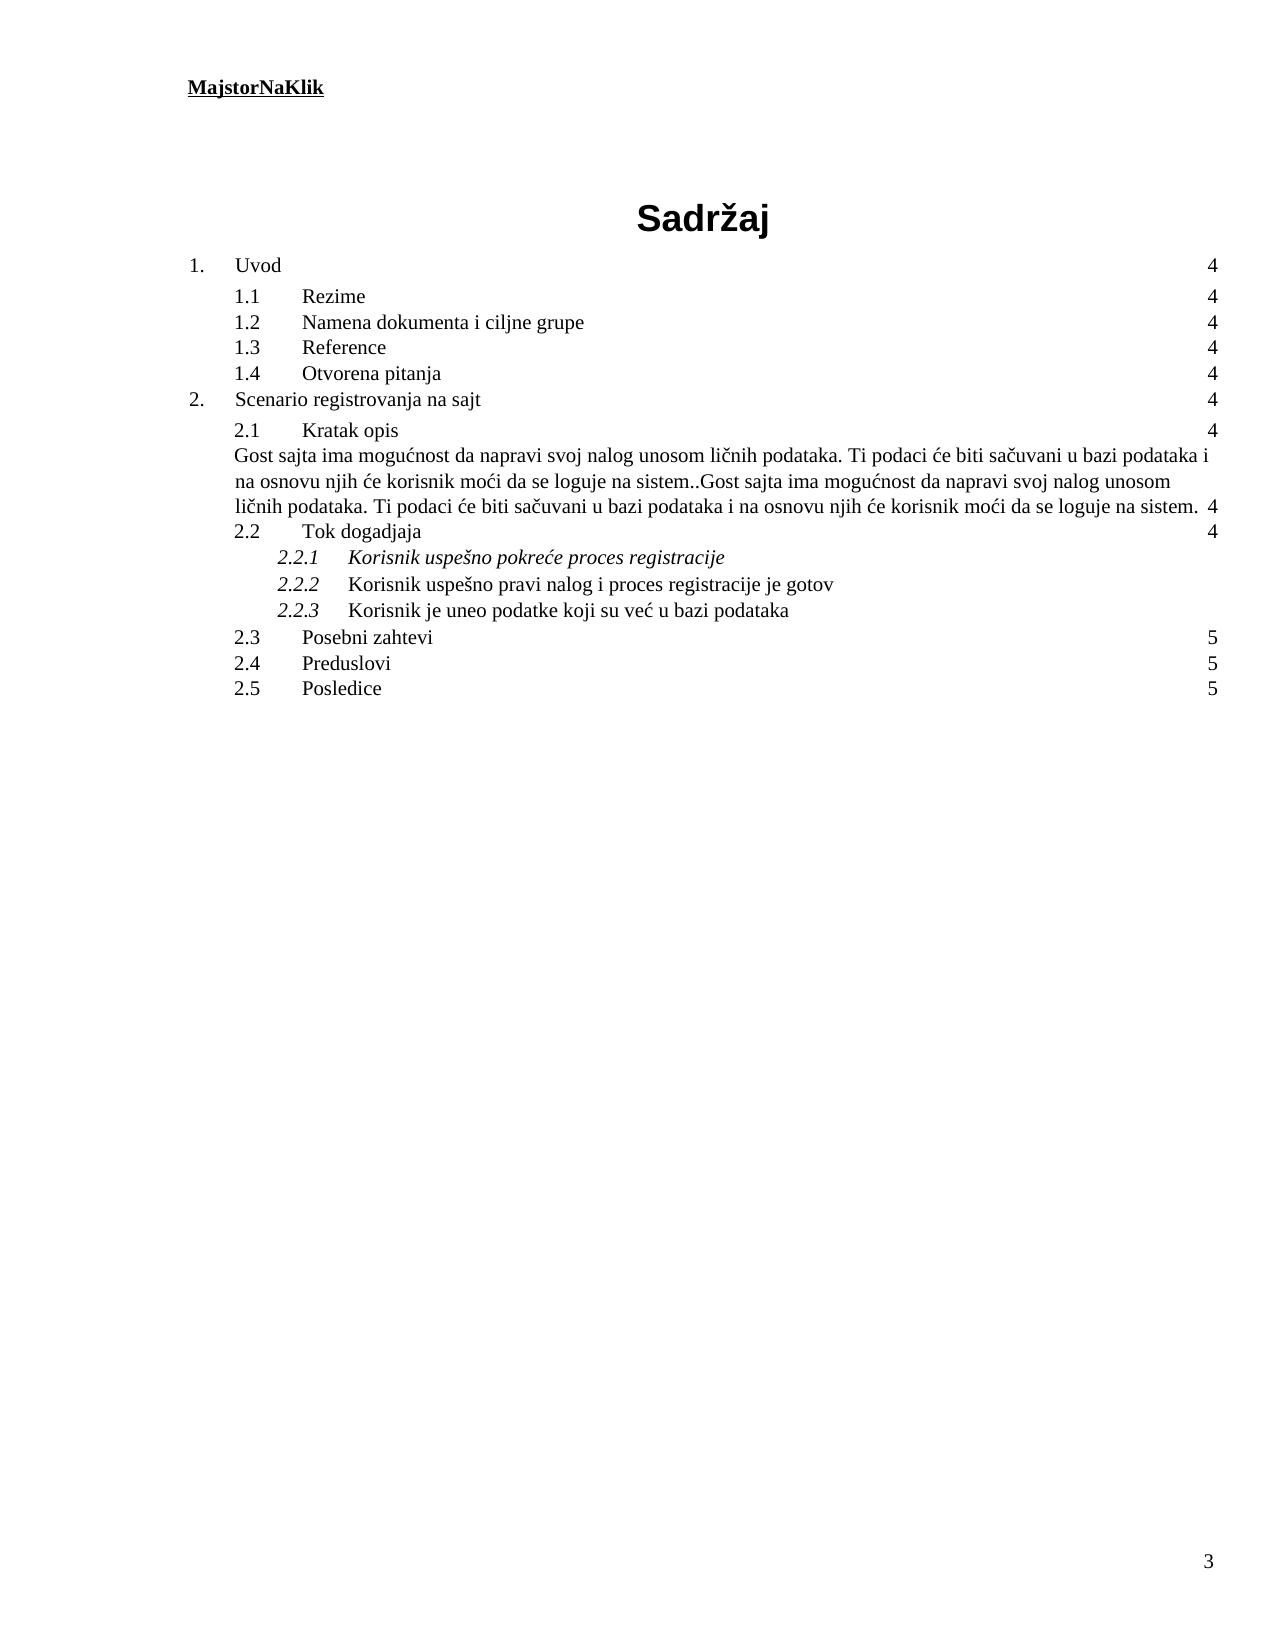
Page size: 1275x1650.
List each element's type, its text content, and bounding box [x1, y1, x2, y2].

text Sadržaj [187, 196, 1219, 239]
